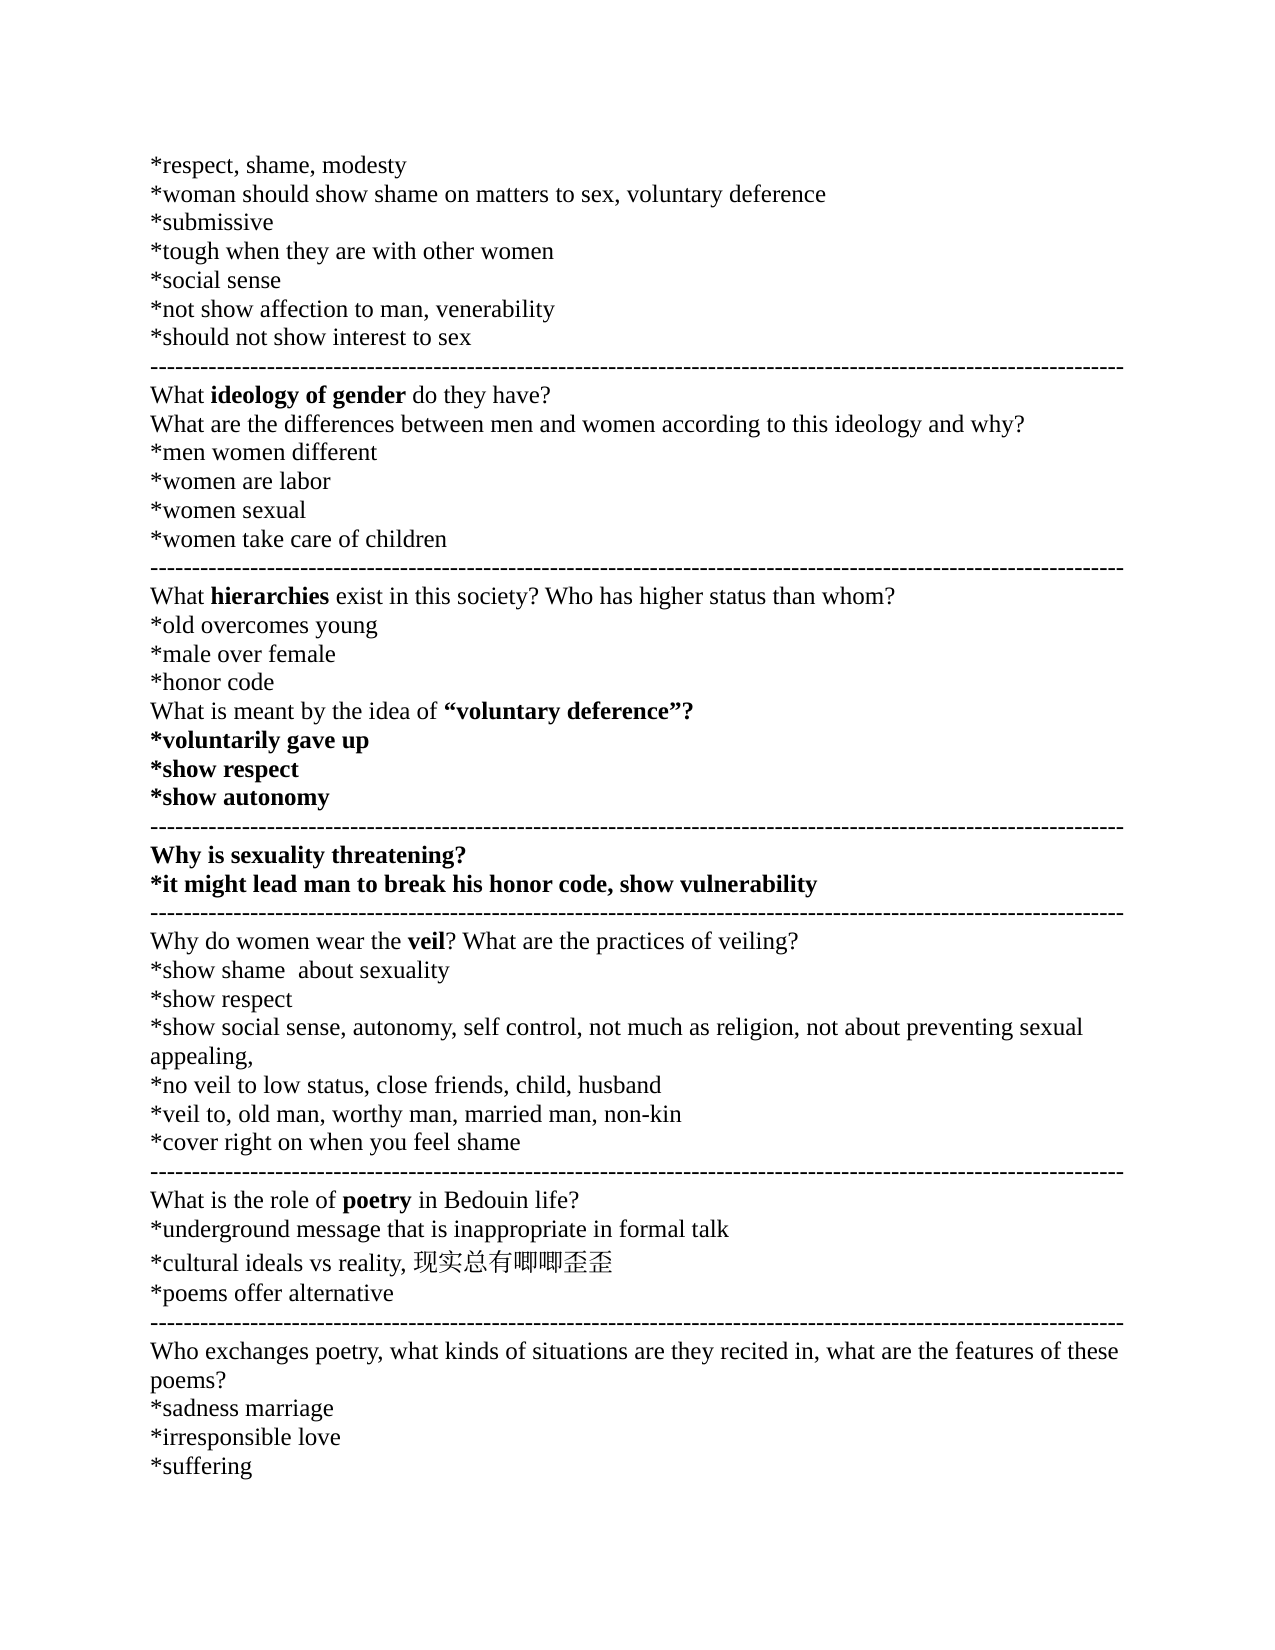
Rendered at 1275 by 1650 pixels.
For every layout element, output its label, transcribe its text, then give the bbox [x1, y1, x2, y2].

text *old overcomes young [150, 610, 1125, 639]
text *social sense [150, 265, 1125, 294]
text *cultural ideals vs reality, 现实总有唧唧歪歪 [150, 1242, 1125, 1277]
text *show autonomy [150, 782, 1125, 811]
text *irresponsible love [150, 1420, 1125, 1449]
text *show respect [150, 984, 1125, 1012]
text *voluntarily gave up [150, 725, 1125, 754]
text *underground message that is inappropriate in formal talk [150, 1214, 1125, 1242]
text *women are labor [150, 466, 1125, 495]
text What is meant by the idea of “voluntary deference”? [150, 696, 1125, 725]
text --------------------------------------------------------------------------------------------------------------------- [150, 351, 1125, 380]
text What are the differences between men and women according to this ideology and why? [150, 409, 1125, 437]
text What hierarchies exist in this society? Who has higher status than whom? [150, 581, 1125, 610]
text --------------------------------------------------------------------------------------------------------------------- [150, 811, 1125, 840]
text What ideology of gender do they have? [150, 380, 1125, 409]
text *women take care of children [150, 524, 1125, 552]
text *show shame about sexuality [150, 955, 1125, 984]
text *should not show interest to sex [150, 322, 1125, 351]
text *respect, shame, modesty [150, 150, 1125, 179]
text *tough when they are with other women [150, 236, 1125, 265]
text *cover right on when you feel shame [150, 1127, 1125, 1156]
text Who exchanges poetry, what kinds of situations are they recited in, what are the features of these poems? [150, 1334, 1125, 1392]
text What is the role of poetry in Bedouin life? [150, 1185, 1125, 1214]
text *male over female [150, 639, 1125, 667]
text *show respect [150, 754, 1125, 782]
text --------------------------------------------------------------------------------------------------------------------- [150, 1156, 1125, 1185]
text *not show affection to man, venerability [150, 294, 1125, 322]
text *poems offer alternative [150, 1277, 1125, 1305]
text *woman should show shame on matters to sex, voluntary deference [150, 179, 1125, 207]
text *it might lead man to break his honor code, show vulnerability [150, 869, 1125, 897]
text --------------------------------------------------------------------------------------------------------------------- [150, 1305, 1125, 1334]
text *sadness marriage [150, 1392, 1125, 1420]
text --------------------------------------------------------------------------------------------------------------------- [150, 897, 1125, 926]
text *suffering [150, 1449, 1125, 1478]
text *honor code [150, 667, 1125, 696]
text Why is sexuality threatening? [150, 840, 1125, 869]
text --------------------------------------------------------------------------------------------------------------------- [150, 552, 1125, 581]
text *men women different [150, 437, 1125, 466]
text *veil to, old man, worthy man, married man, non-kin [150, 1099, 1125, 1127]
text *submissive [150, 207, 1125, 236]
text *no veil to low status, close friends, child, husband [150, 1070, 1125, 1099]
text *show social sense, autonomy, self control, not much as religion, not about preventing sexual appealing, [150, 1012, 1125, 1070]
text Why do women wear the veil? What are the practices of veiling? [150, 926, 1125, 955]
text *women sexual [150, 495, 1125, 524]
